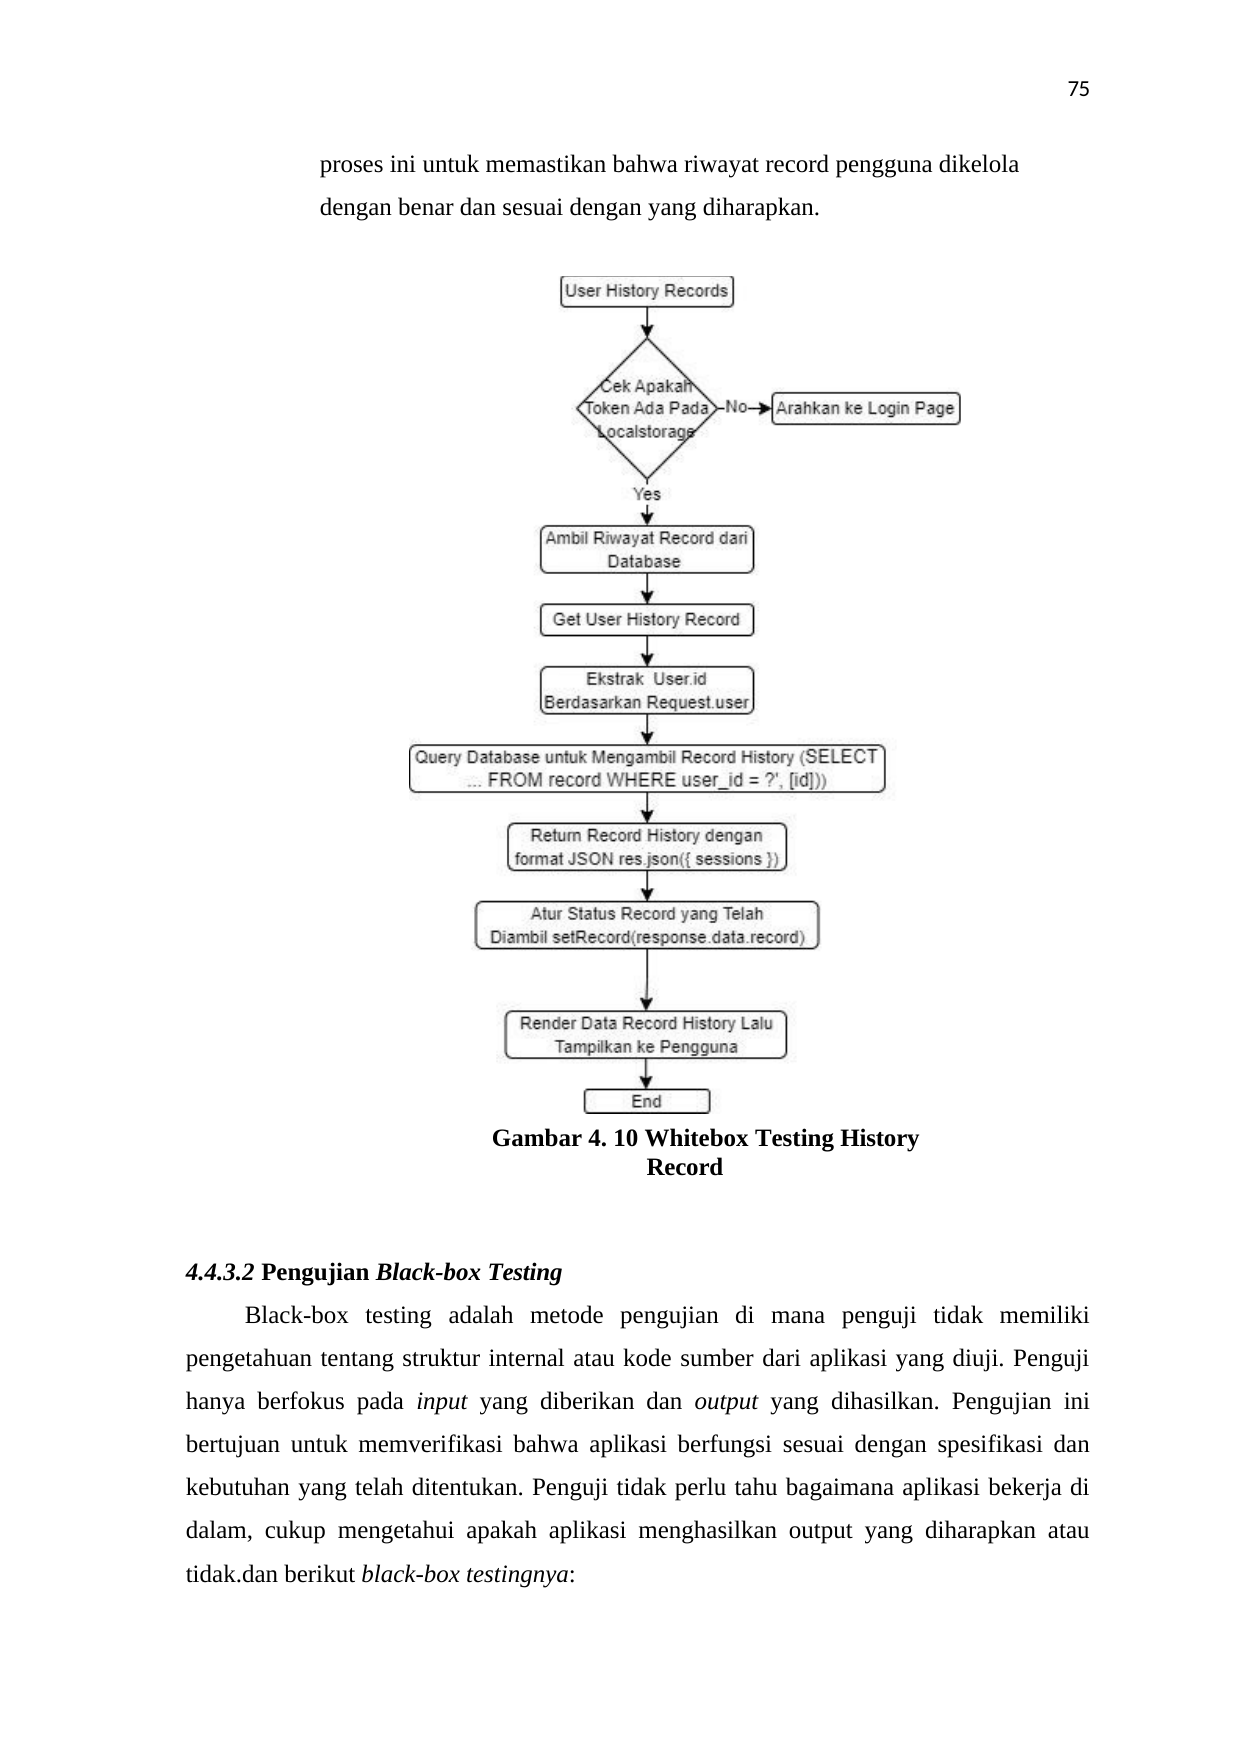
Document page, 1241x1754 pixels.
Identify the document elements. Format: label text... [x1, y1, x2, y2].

text Black-box testing adalah metode pengujian di mana penguji tidak memiliki pengetahuan tentang struktur internal atau kode sumber dari aplikasi yang diuji. Penguji hanya berfokus pada input yang diberikan dan output yang dihasilkan. Pengujian ini bertujuan untuk memverifikasi bahwa aplikasi berfungsi sesuai dengan spesifikasi dan kebutuhan yang telah ditentukan. Penguji tidak perlu tahu bagaimana aplikasi bekerja di dalam, cukup mengetahui apakah aplikasi menghasilkan output yang diharapkan atau tidak.dan berikut black-box testingnya: [186, 1300, 1090, 1587]
list Pengujian Black-box Testing [186, 1257, 1207, 1286]
picture [409, 276, 961, 283]
text Record [163, 1152, 1207, 1180]
text proses ini untuk memastikan bahwa riwayat record pengguna dikelola dengan benar dan sesuai dengan yang diharapkan. [319, 149, 1090, 221]
subtitle Gambar 4. 10 Whitebox Testing History [204, 283, 1207, 1152]
